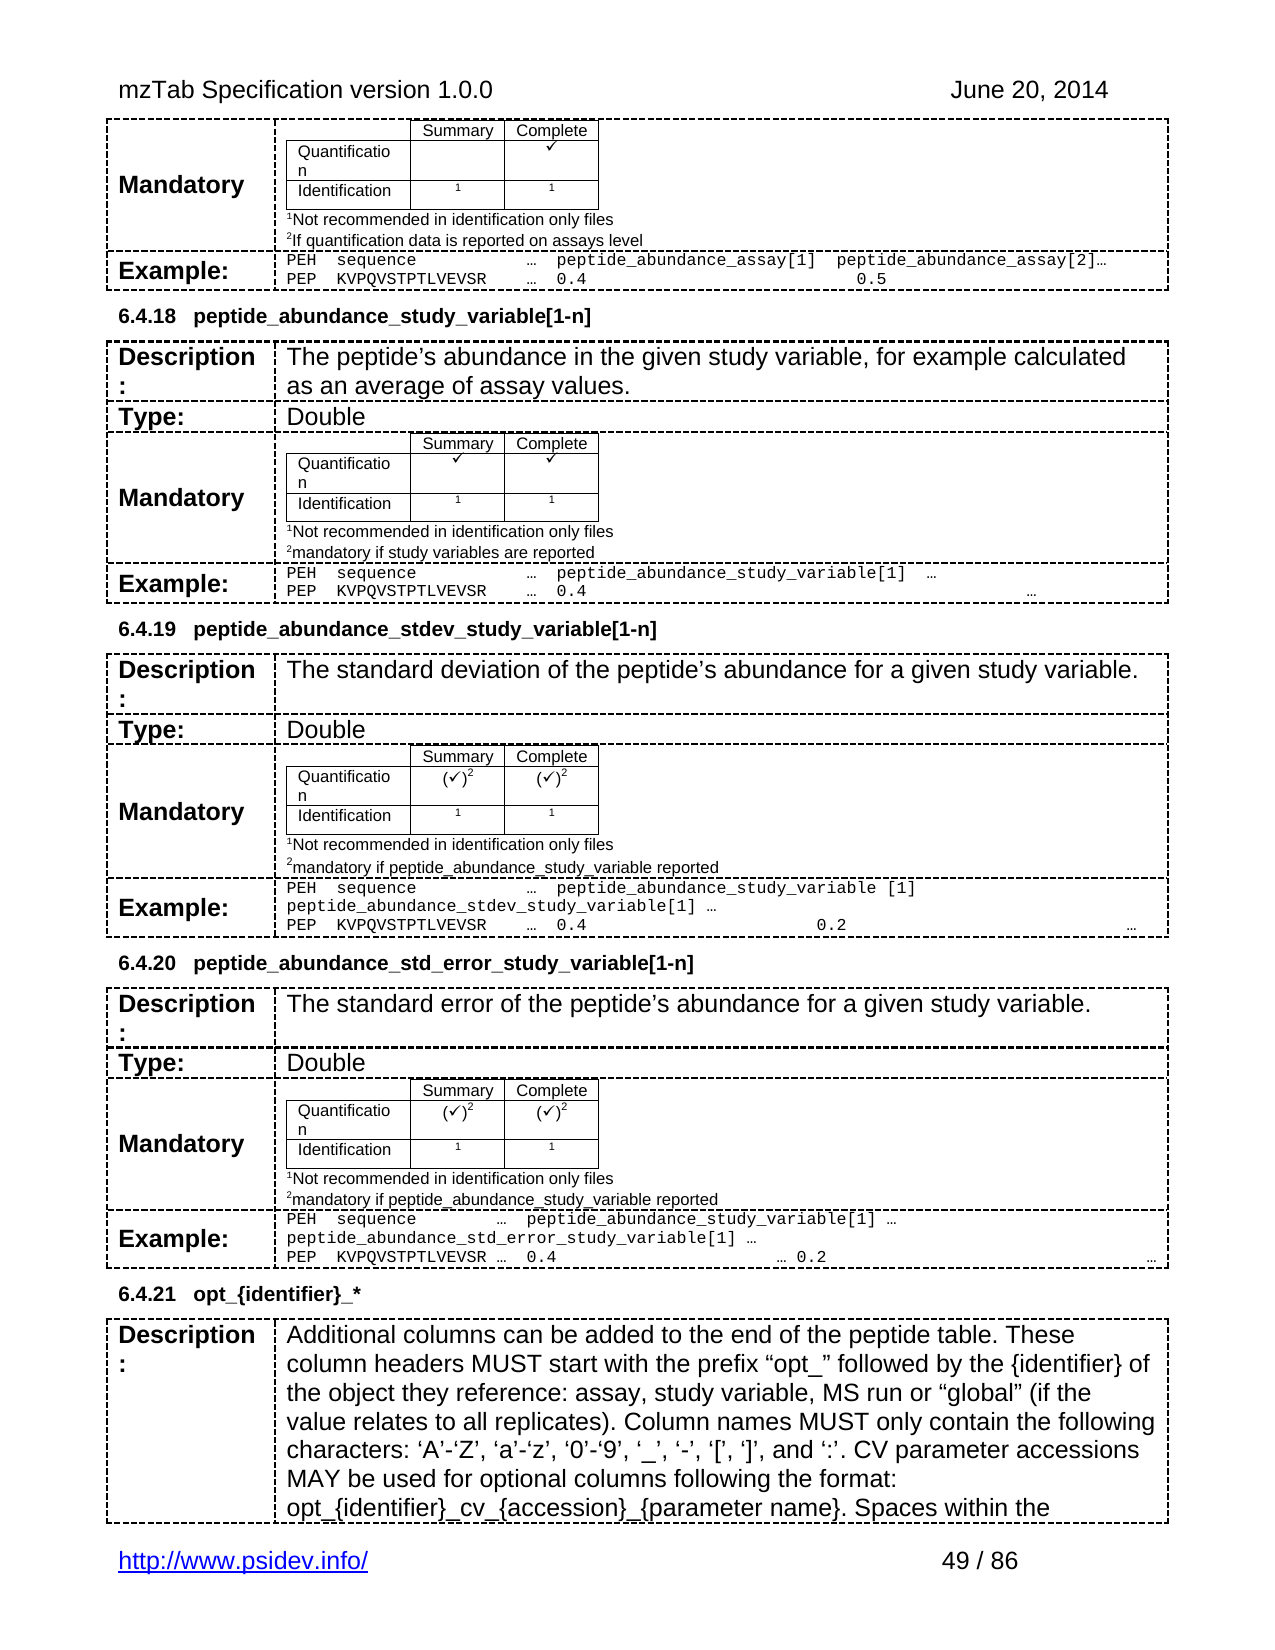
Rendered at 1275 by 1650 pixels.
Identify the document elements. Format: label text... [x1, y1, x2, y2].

table_cell Double [275, 1046, 1168, 1077]
subtitle peptide_abundance_study_variable[1-n] [118, 304, 1157, 328]
table_cell Example: [107, 250, 275, 289]
table_header The peptide’s abundance in the given study variable, for example calculated as an average of assay values. [275, 340, 1168, 400]
table_cell Double [275, 400, 1168, 431]
table_cell 1Not recommended in identification only files 2If quantification data is reported on assays level [275, 118, 1168, 249]
table_cell Mandatory [107, 431, 275, 562]
table_header Description: [107, 653, 275, 712]
table_cell Type: [107, 713, 275, 743]
table_cell Mandatory [107, 743, 275, 877]
subtitle opt_{identifier}_* [118, 1282, 1157, 1306]
table_cell 1Not recommended in identification only files 2mandatory if study variables are reported [275, 431, 1168, 562]
table_cell 1Not recommended in identification only files 2mandatory if peptide_abundance_study_variable reported [275, 1077, 1168, 1208]
table_header The standard error of the peptide’s abundance for a given study variable. [275, 987, 1168, 1046]
table_cell Type: [107, 400, 275, 431]
table_cell PEH sequence … peptide_abundance_study_variable [1] peptide_abundance_stdev_study_variable[1] … PEP KVPQVSTPTLVEVSR … 0.4 0.2 … [275, 877, 1168, 936]
table_cell 1Not recommended in identification only files 2mandatory if peptide_abundance_study_variable reported [275, 743, 1168, 877]
table_cell Type: [107, 1046, 275, 1077]
table_header Description: [107, 1318, 275, 1522]
table_cell Double [275, 713, 1168, 743]
table_cell Example: [107, 562, 275, 602]
table_cell PEH sequence … peptide_abundance_study_variable[1] … peptide_abundance_std_error_study_variable[1] … PEP KVPQVSTPTLVEVSR … 0.4 … 0.2 … [275, 1209, 1168, 1267]
subtitle peptide_abundance_stdev_study_variable[1-n] [118, 616, 1157, 640]
table_cell Mandatory [107, 1077, 275, 1208]
table_cell PEH sequence … peptide_abundance_study_variable[1] … PEP KVPQVSTPTLVEVSR … 0.4 … [275, 562, 1168, 602]
table_cell Mandatory [107, 118, 275, 249]
table_cell PEH sequence … peptide_abundance_assay[1] peptide_abundance_assay[2]… PEP KVPQVSTPTLVEVSR … 0.4 0.5 [275, 250, 1168, 289]
table_cell Example: [107, 877, 275, 936]
table_header Description: [107, 987, 275, 1046]
table_header The standard deviation of the peptide’s abundance for a given study variable. [275, 653, 1168, 712]
table_cell Example: [107, 1209, 275, 1267]
subtitle peptide_abundance_std_error_study_variable[1-n] [118, 950, 1157, 974]
table_header Description: [107, 340, 275, 400]
